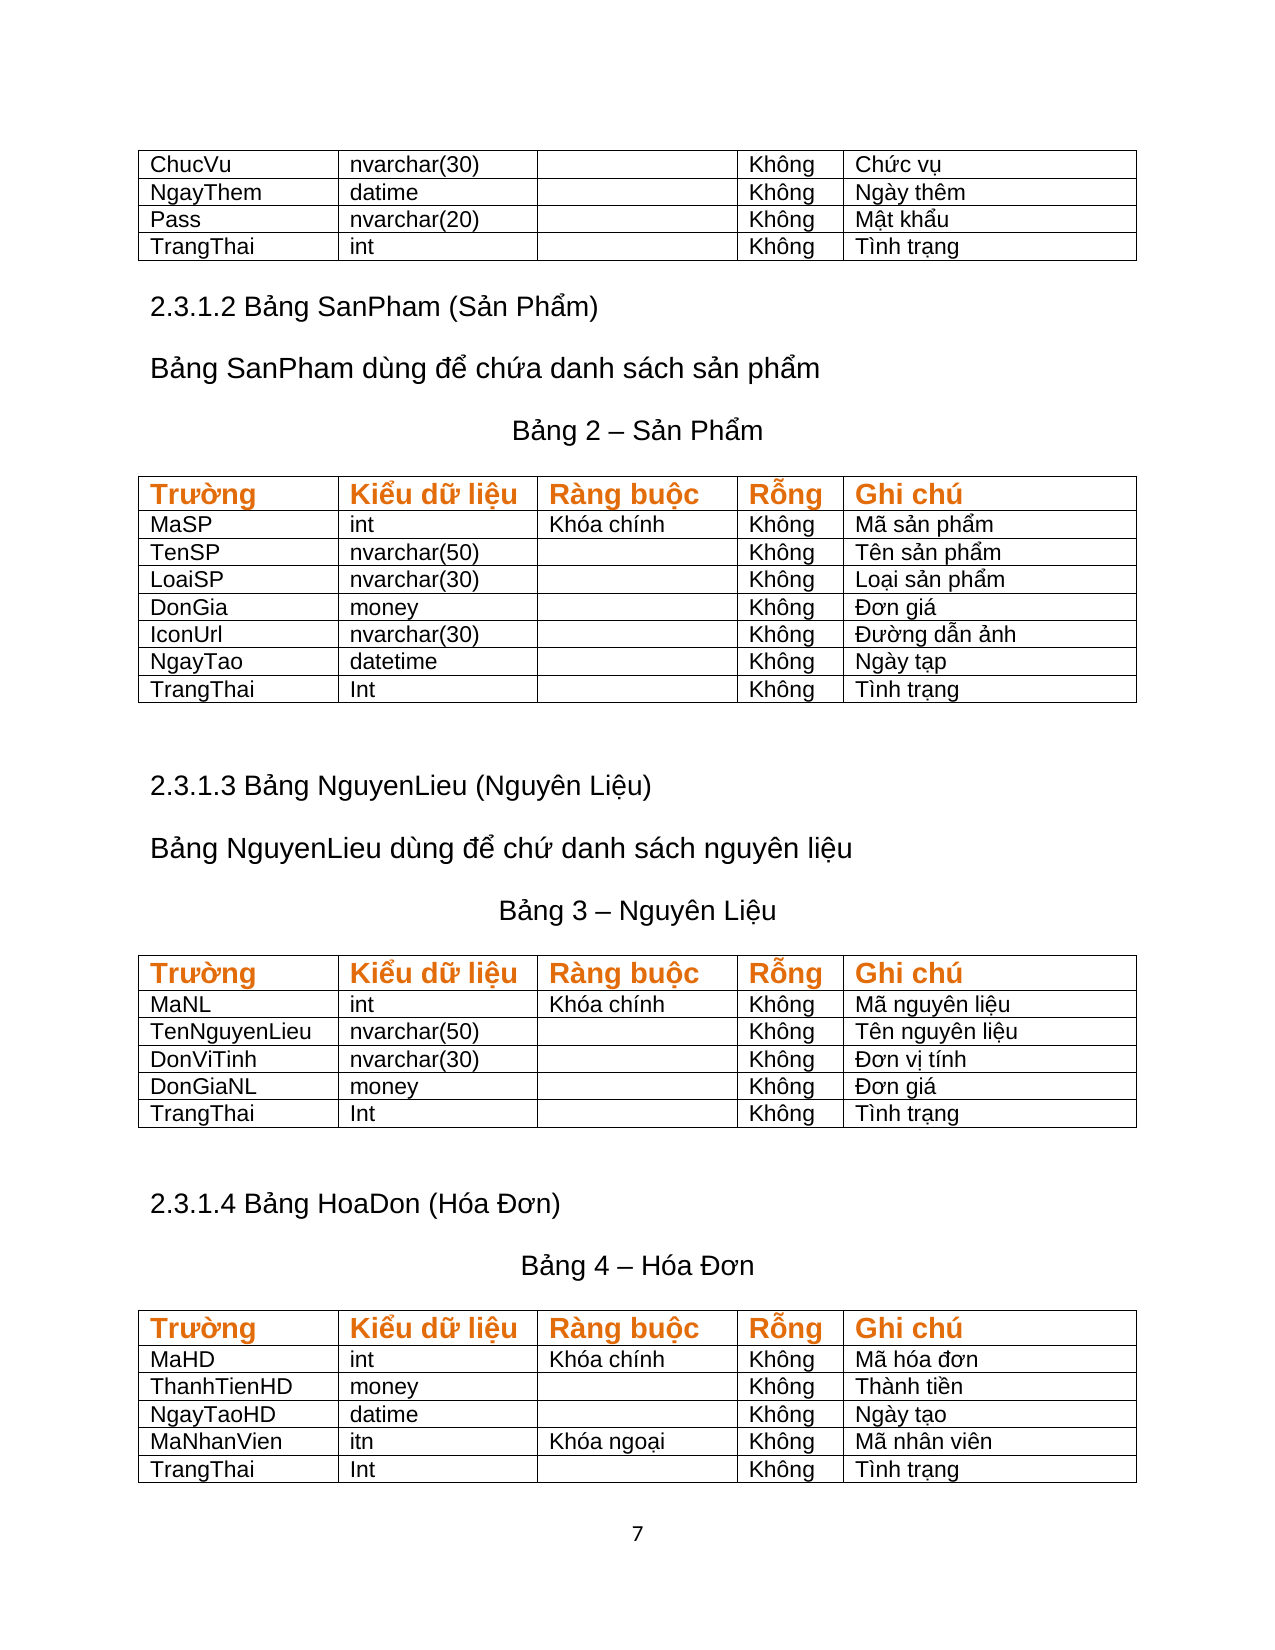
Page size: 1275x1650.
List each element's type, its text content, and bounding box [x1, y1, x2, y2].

table_cell money [339, 1073, 537, 1099]
table_cell Không [738, 566, 843, 592]
table_cell Không [738, 594, 843, 620]
table_cell nvarchar(50) [339, 1018, 537, 1044]
table_cell TrangThai [139, 1100, 338, 1127]
table_cell [538, 594, 737, 620]
table_cell datime [339, 179, 537, 205]
table_header Ghi chú [844, 477, 1136, 510]
table_cell nvarchar(30) [339, 566, 537, 592]
table_cell Không [738, 1018, 843, 1044]
table_cell [538, 206, 737, 232]
table_cell Khóa chính [538, 991, 737, 1017]
table_cell int [339, 511, 537, 538]
table_cell ChucVu [139, 151, 338, 177]
table_cell Tên nguyên liệu [844, 1018, 1136, 1044]
table_cell Chức vụ [844, 151, 1136, 177]
table_cell DonViTinh [139, 1046, 338, 1072]
table_cell NgayTao [139, 648, 338, 674]
table_cell [538, 179, 737, 205]
table_cell nvarchar(30) [339, 151, 537, 177]
table_cell Mã sản phẩm [844, 511, 1136, 538]
text Bảng SanPham dùng để chứa danh sách sản phẩm [150, 351, 1125, 385]
table_cell Tên sản phẩm [844, 539, 1136, 565]
table_cell Không [738, 1100, 843, 1127]
table_cell Không [738, 1073, 843, 1099]
table_cell MaHD [139, 1346, 338, 1372]
text 2.3.1.4 Bảng HoaDon (Hóa Đơn) [150, 1187, 1125, 1219]
table_cell Đơn giá [844, 1073, 1136, 1099]
table_cell datime [339, 1401, 537, 1427]
table_cell Không [738, 511, 843, 538]
table_cell [538, 1073, 737, 1099]
table_cell Ngày tạo [844, 1401, 1136, 1427]
table_cell Tình trạng [844, 1456, 1136, 1482]
table_cell Mã hóa đơn [844, 1346, 1136, 1372]
table_cell Không [738, 539, 843, 565]
table_cell money [339, 1373, 537, 1400]
table_cell [538, 566, 737, 592]
text 2.3.1.3 Bảng NguyenLieu (Nguyên Liệu) [150, 769, 1125, 802]
table_cell MaSP [139, 511, 338, 538]
table_header Kiểu dữ liệu [339, 477, 537, 510]
table_cell itn [339, 1428, 537, 1454]
text Bảng NguyenLieu dùng để chứ danh sách nguyên liệu [150, 831, 1125, 864]
table_cell Không [738, 621, 843, 647]
table_cell TrangThai [139, 1456, 338, 1482]
table_cell Không [738, 1346, 843, 1372]
table_cell [538, 676, 737, 702]
table_cell IconUrl [139, 621, 338, 647]
table_cell Int [339, 676, 537, 702]
table_cell [538, 621, 737, 647]
text 2.3.1.2 Bảng SanPham (Sản Phẩm) [150, 290, 1125, 322]
table_cell LoaiSP [139, 566, 338, 592]
table_cell [538, 1100, 737, 1127]
table_cell NgayTaoHD [139, 1401, 338, 1427]
table_cell Int [339, 1100, 537, 1127]
table_cell Khóa chính [538, 511, 737, 538]
table_cell Không [738, 1401, 843, 1427]
table_header Ràng buộc [538, 1311, 737, 1345]
table_cell Thành tiền [844, 1373, 1136, 1400]
table_header Ghi chú [844, 1311, 1136, 1345]
table_cell Không [738, 1456, 843, 1482]
table_header Trường [139, 956, 338, 990]
table_cell Int [339, 1456, 537, 1482]
table_cell MaNhanVien [139, 1428, 338, 1454]
table_cell ThanhTienHD [139, 1373, 338, 1400]
table_cell Đơn giá [844, 594, 1136, 620]
table_cell int [339, 1346, 537, 1372]
table_cell Tình trạng [844, 233, 1136, 259]
table_header Trường [139, 477, 338, 510]
table_cell Pass [139, 206, 338, 232]
table_cell nvarchar(20) [339, 206, 537, 232]
table_cell [538, 1456, 737, 1482]
table_cell Mật khẩu [844, 206, 1136, 232]
table_cell int [339, 991, 537, 1017]
table_cell [538, 1373, 737, 1400]
table_cell Không [738, 233, 843, 259]
table_cell NgayThem [139, 179, 338, 205]
table_cell [538, 539, 737, 565]
table_cell [538, 233, 737, 259]
table_cell [538, 151, 737, 177]
table_cell nvarchar(30) [339, 621, 537, 647]
table_cell Không [738, 991, 843, 1017]
table_cell nvarchar(50) [339, 539, 537, 565]
table_cell [538, 1046, 737, 1072]
table_cell money [339, 594, 537, 620]
text Bảng 4 – Hóa Đơn [150, 1249, 1125, 1281]
table_cell Tình trạng [844, 676, 1136, 702]
table_cell nvarchar(30) [339, 1046, 537, 1072]
table_cell Đơn vị tính [844, 1046, 1136, 1072]
table_cell Không [738, 1428, 843, 1454]
table_cell TenNguyenLieu [139, 1018, 338, 1044]
table_cell Không [738, 648, 843, 674]
table_cell Tình trạng [844, 1100, 1136, 1127]
table_cell Đường dẫn ảnh [844, 621, 1136, 647]
table_cell Mã nguyên liệu [844, 991, 1136, 1017]
table_cell TenSP [139, 539, 338, 565]
table_cell Không [738, 1373, 843, 1400]
table_header Rỗng [738, 1311, 843, 1345]
table_header Ghi chú [844, 956, 1136, 990]
table_cell Ngày tạp [844, 648, 1136, 674]
table_cell Không [738, 179, 843, 205]
table_cell MaNL [139, 991, 338, 1017]
table_cell TrangThai [139, 676, 338, 702]
table_cell [538, 1018, 737, 1044]
table_cell Mã nhân viên [844, 1428, 1136, 1454]
table_cell Khóa ngoại [538, 1428, 737, 1454]
text Bảng 2 – Sản Phẩm [150, 414, 1125, 446]
text Bảng 3 – Nguyên Liệu [150, 894, 1125, 926]
table_header Kiểu dữ liệu [339, 1311, 537, 1345]
table_cell datetime [339, 648, 537, 674]
table_cell [538, 648, 737, 674]
table_cell [538, 1401, 737, 1427]
table_header Rỗng [738, 477, 843, 510]
table_cell DonGia [139, 594, 338, 620]
table_cell Không [738, 151, 843, 177]
table_header Ràng buộc [538, 956, 737, 990]
table_cell int [339, 233, 537, 259]
table_cell Không [738, 676, 843, 702]
table_header Kiểu dữ liệu [339, 956, 537, 990]
table_cell Ngày thêm [844, 179, 1136, 205]
table_header Rỗng [738, 956, 843, 990]
table_cell Không [738, 1046, 843, 1072]
table_cell Không [738, 206, 843, 232]
table_header Trường [139, 1311, 338, 1345]
table_cell Loại sản phẩm [844, 566, 1136, 592]
table_header Ràng buộc [538, 477, 737, 510]
table_cell DonGiaNL [139, 1073, 338, 1099]
table_cell Khóa chính [538, 1346, 737, 1372]
table_cell TrangThai [139, 233, 338, 259]
